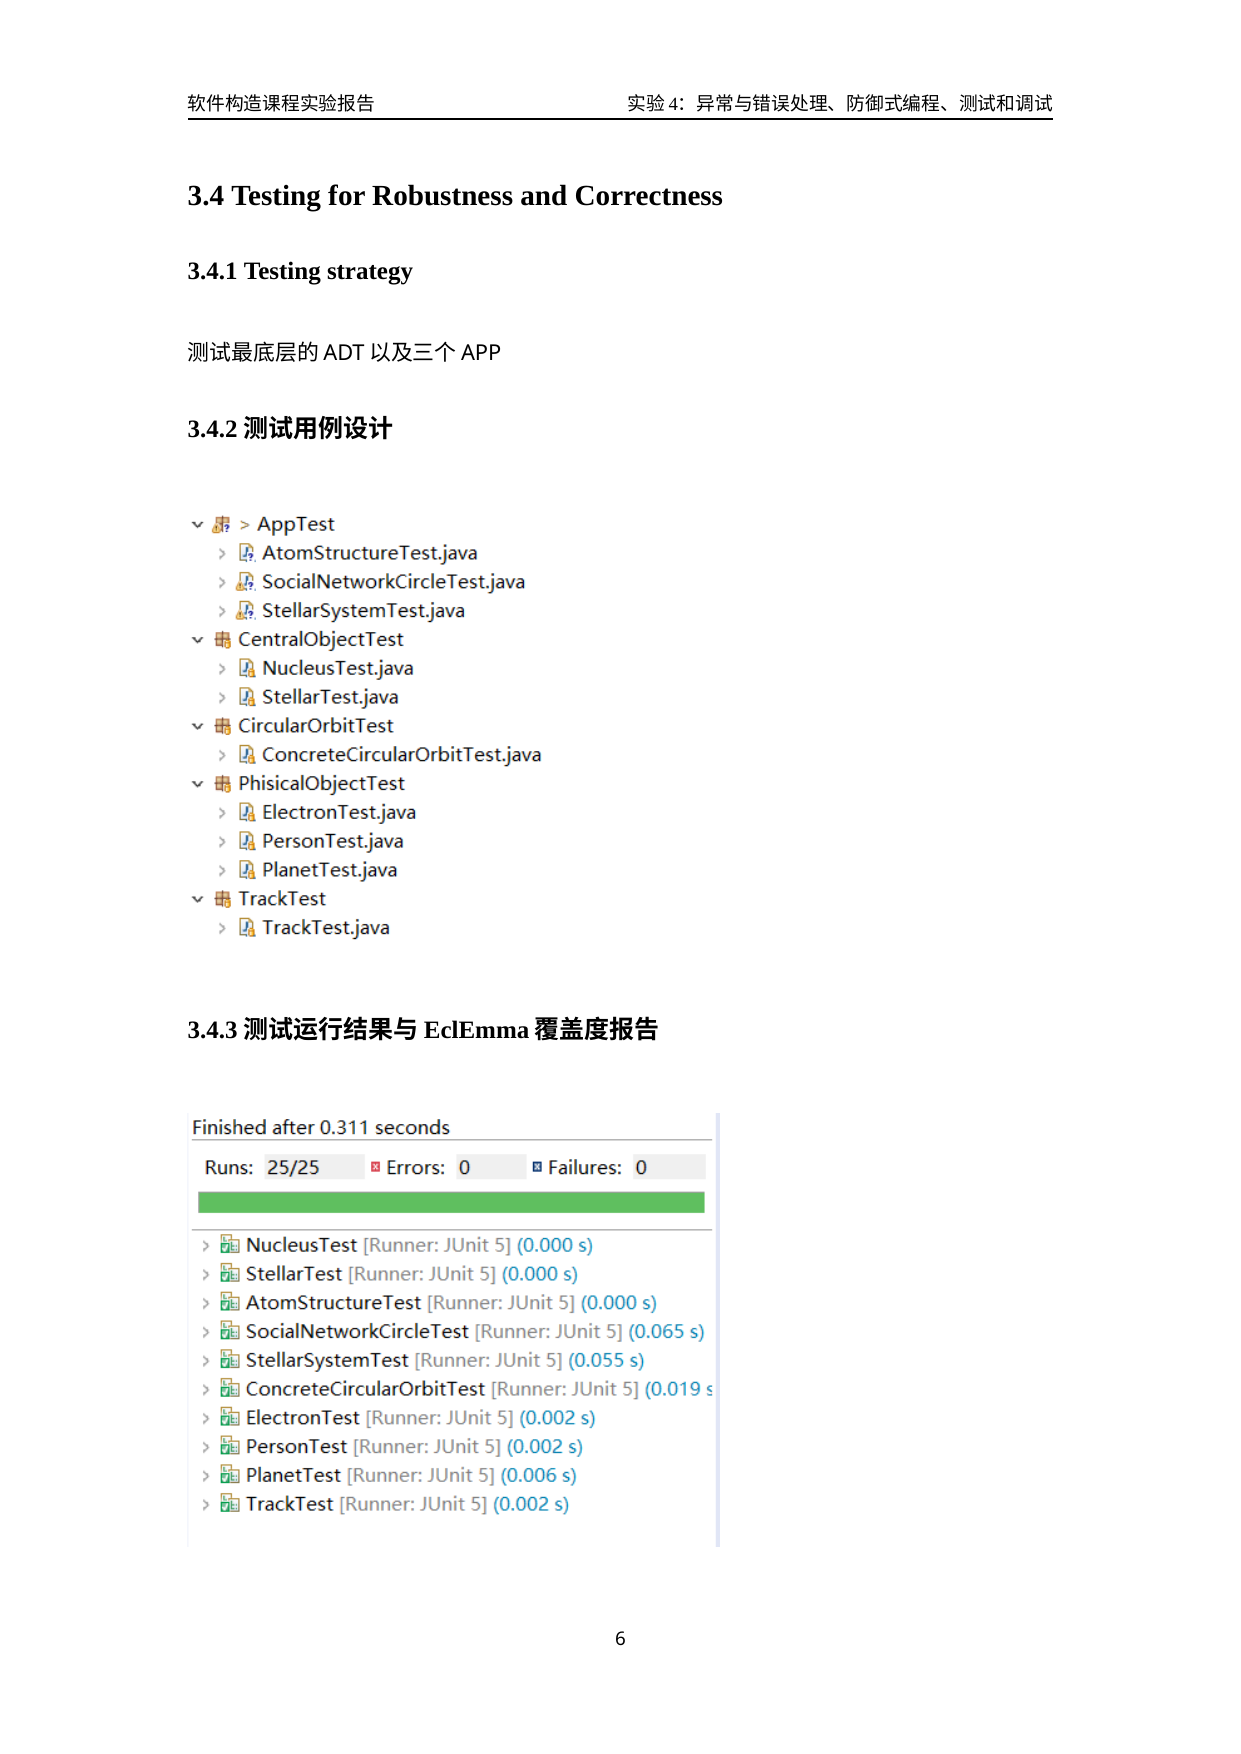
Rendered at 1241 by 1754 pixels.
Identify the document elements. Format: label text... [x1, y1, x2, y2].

picture [187, 512, 553, 948]
subtitle 测试运行结果与EclEmma覆盖度报告 [187, 995, 1053, 1060]
subtitle Testing for Robustness and Correctness [187, 162, 1053, 227]
text 测试最底层的ADT以及三个APP [187, 334, 1053, 367]
picture [187, 1113, 720, 1547]
subtitle Testing strategy [187, 254, 1053, 287]
subtitle 测试用例设计 [187, 394, 1053, 459]
